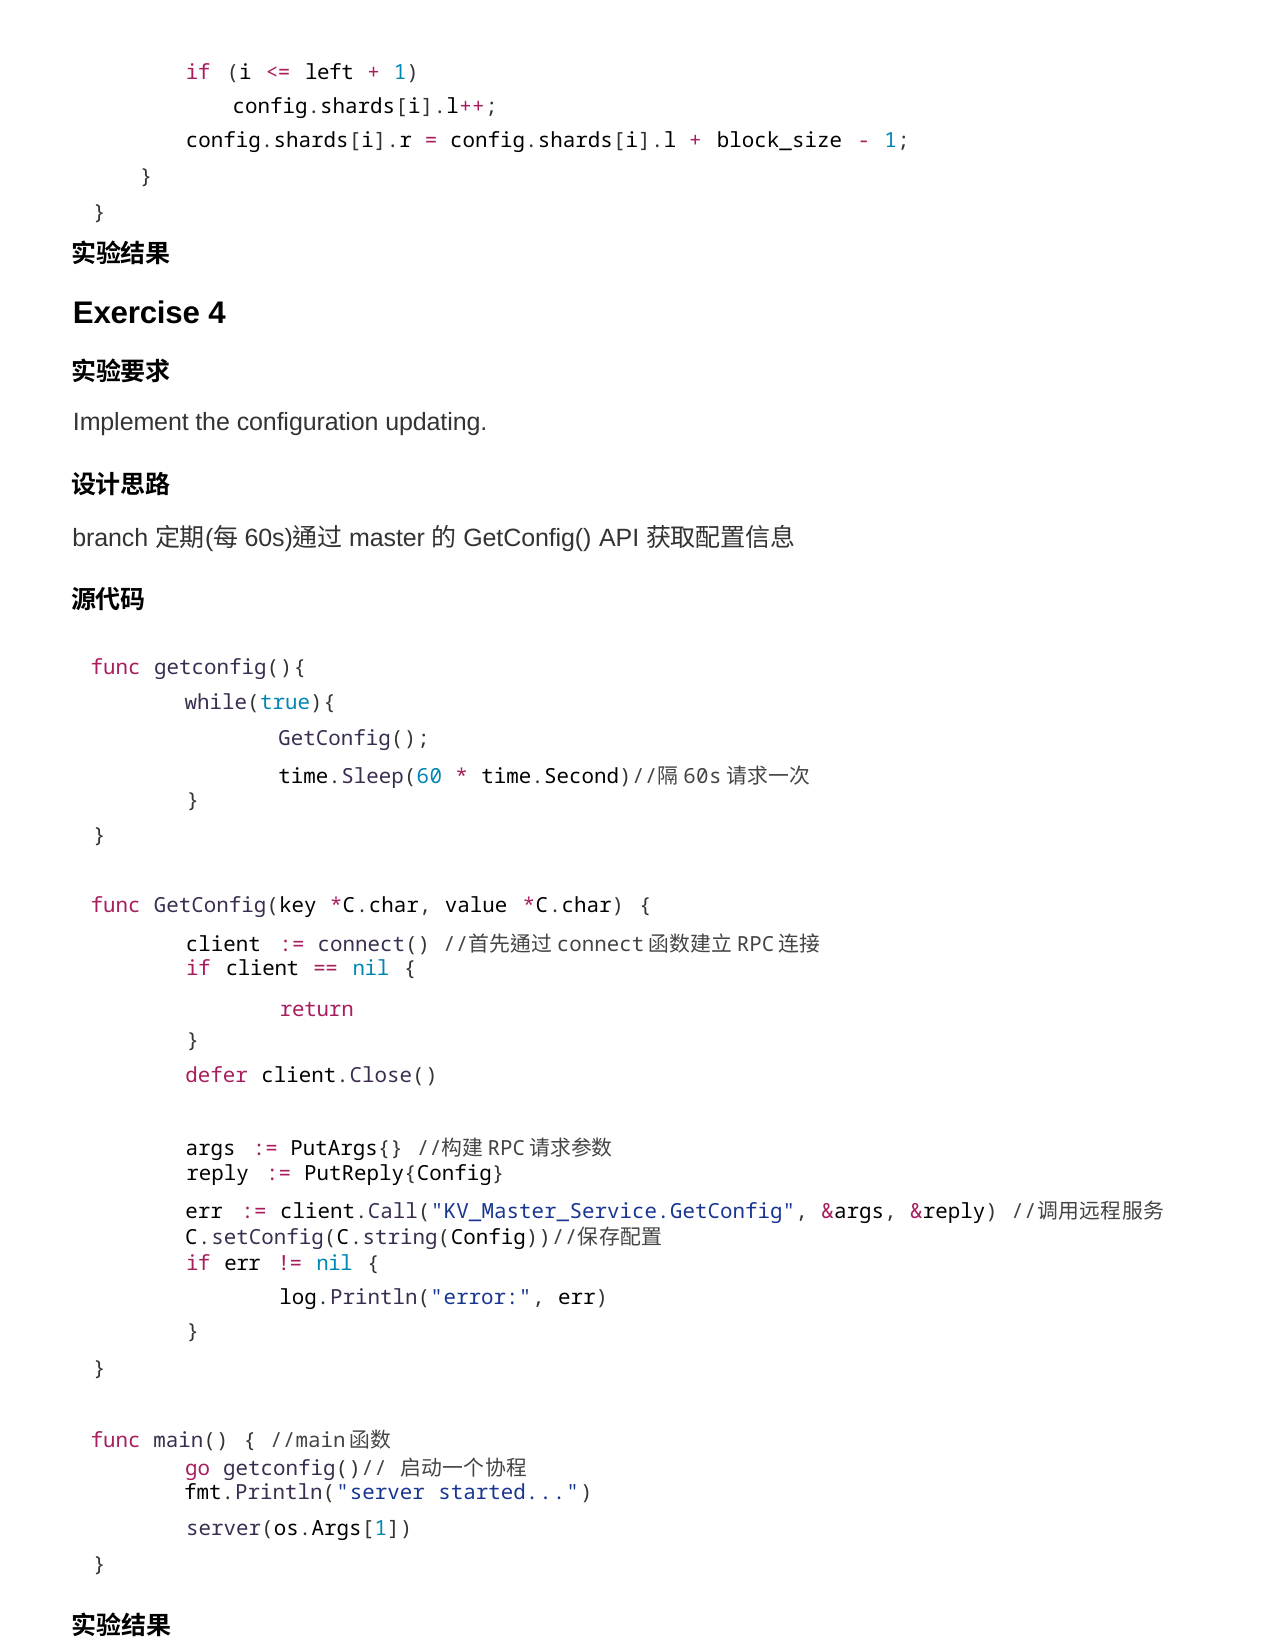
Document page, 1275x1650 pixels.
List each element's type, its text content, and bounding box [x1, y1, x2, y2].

text } [93, 201, 1201, 229]
text 设计思路 [71, 473, 1201, 499]
text 实验结果 [71, 240, 1201, 268]
text return [279, 999, 1201, 1021]
text 实验要求 [71, 358, 1201, 386]
text GetConfig(); [278, 727, 1201, 755]
text } [93, 1554, 1201, 1581]
text reply := PutReply{Config} [186, 1162, 1201, 1190]
text func getconfig(){ [90, 657, 1201, 684]
text } [93, 1357, 1201, 1385]
text client := connect() //首先通过connect函数建立RPC连接 [186, 929, 1201, 957]
text } [186, 1029, 1201, 1057]
text if err != nil { [186, 1252, 1201, 1280]
text if (i <= left + 1) [186, 61, 1201, 89]
text go getconfig()// 启动一个协程 [185, 1454, 1201, 1481]
text } [93, 824, 1201, 852]
text 实验结果 [71, 1614, 1201, 1640]
text config.shards[i].l++; [232, 95, 1201, 123]
text log.Println("error:", err) [279, 1286, 1201, 1314]
text func GetConfig(key *C.char, value *C.char) { [90, 894, 1201, 922]
text branch 定期(每 60s)通过 master 的 GetConfig() API 获取配置信息 [72, 521, 1201, 553]
text while(true){ [184, 691, 1201, 719]
text fmt.Println("server started...") [184, 1483, 1201, 1518]
text defer client.Close() [185, 1065, 1201, 1093]
text } [139, 166, 1201, 193]
text time.Sleep(60 * time.Second)//隔60s请求一次 [278, 761, 1201, 790]
text args := PutArgs{} //构建RPC请求参数 [185, 1133, 1201, 1162]
text config.shards[i].r = config.shards[i].l + block_size - 1; [186, 131, 1201, 166]
text server(os.Args[1]) [186, 1518, 1201, 1546]
text err := client.Call("KV_Master_Service.GetConfig", &args, &reply) //调用远程服务 C.setConfig(C.string(Config))//保存配置 [185, 1196, 1201, 1251]
text if client == nil { [186, 957, 1201, 985]
text 源代码 [71, 587, 1201, 613]
text Exercise 4 [73, 301, 1201, 330]
text Implement the configuration updating. [73, 407, 1201, 442]
text func main() { //main函数 [90, 1427, 1201, 1453]
text } [186, 790, 1201, 818]
text } [186, 1322, 1201, 1357]
